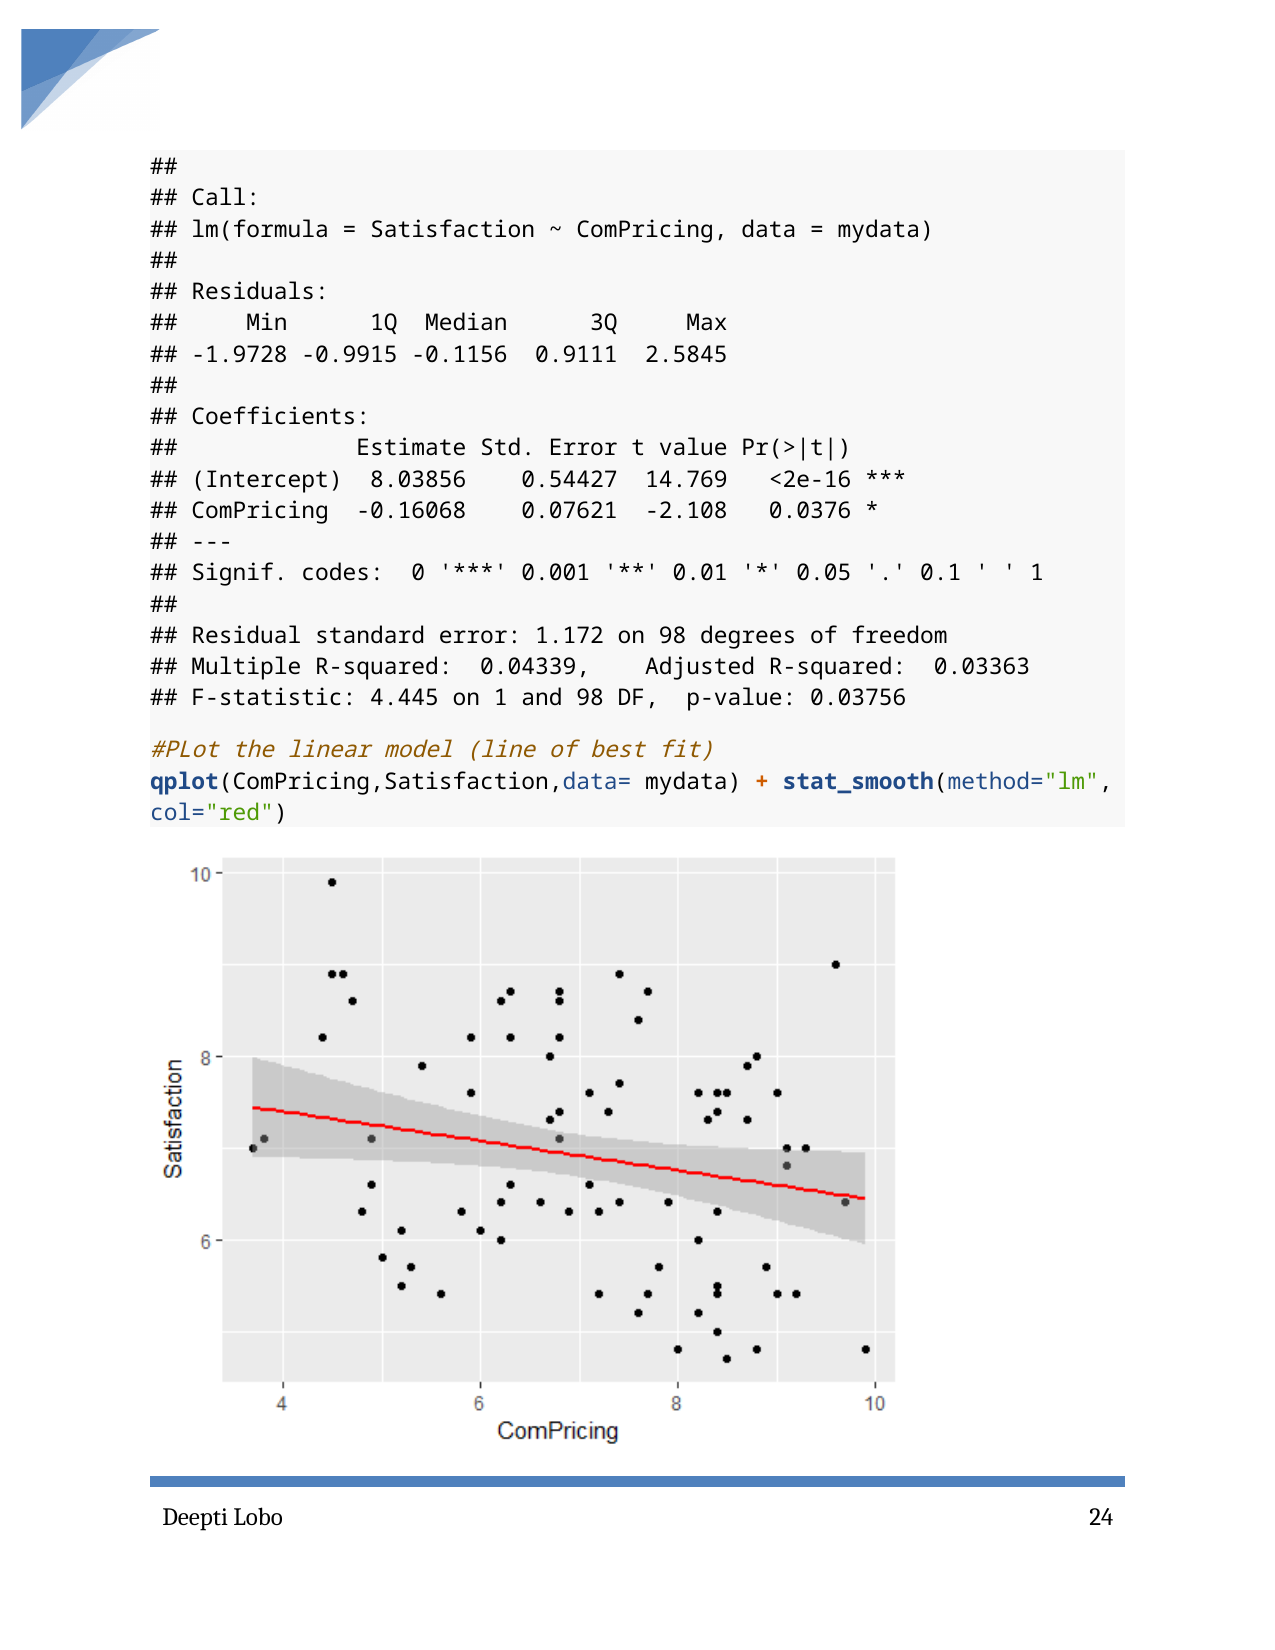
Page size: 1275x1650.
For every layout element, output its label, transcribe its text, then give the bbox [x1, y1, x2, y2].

text ## ## Call: ## lm(formula = Satisfaction ~ ComPricing, data = mydata) ## ## Residuals: ## Min 1Q Median 3Q Max ## -1.9728 -0.9915 -0.1156 0.9111 2.5845 ## ## Coefficients: ## Estimate Std. Error t value Pr(>|t|) ## (Intercept) 8.03856 0.54427 14.769 <2e-16 *** ## ComPricing -0.16068 0.07621 -2.108 0.0376 * ## --- ## Signif. codes: 0 '***' 0.001 '**' 0.01 '*' 0.05 '.' 0.1 ' ' 1 ## ## Residual standard error: 1.172 on 98 degrees of freedom ## Multiple R-squared: 0.04339, Adjusted R-squared: 0.03363 ## F-statistic: 4.445 on 1 and 98 DF, p-value: 0.03756 [150, 150, 1125, 712]
text #PLot the linear model (line of best fit) qplot(ComPricing,Satisfaction,data= mydata) + stat_smooth(method="lm", col="red") [150, 733, 1125, 827]
picture [21, 29, 161, 131]
picture [150, 847, 908, 1455]
